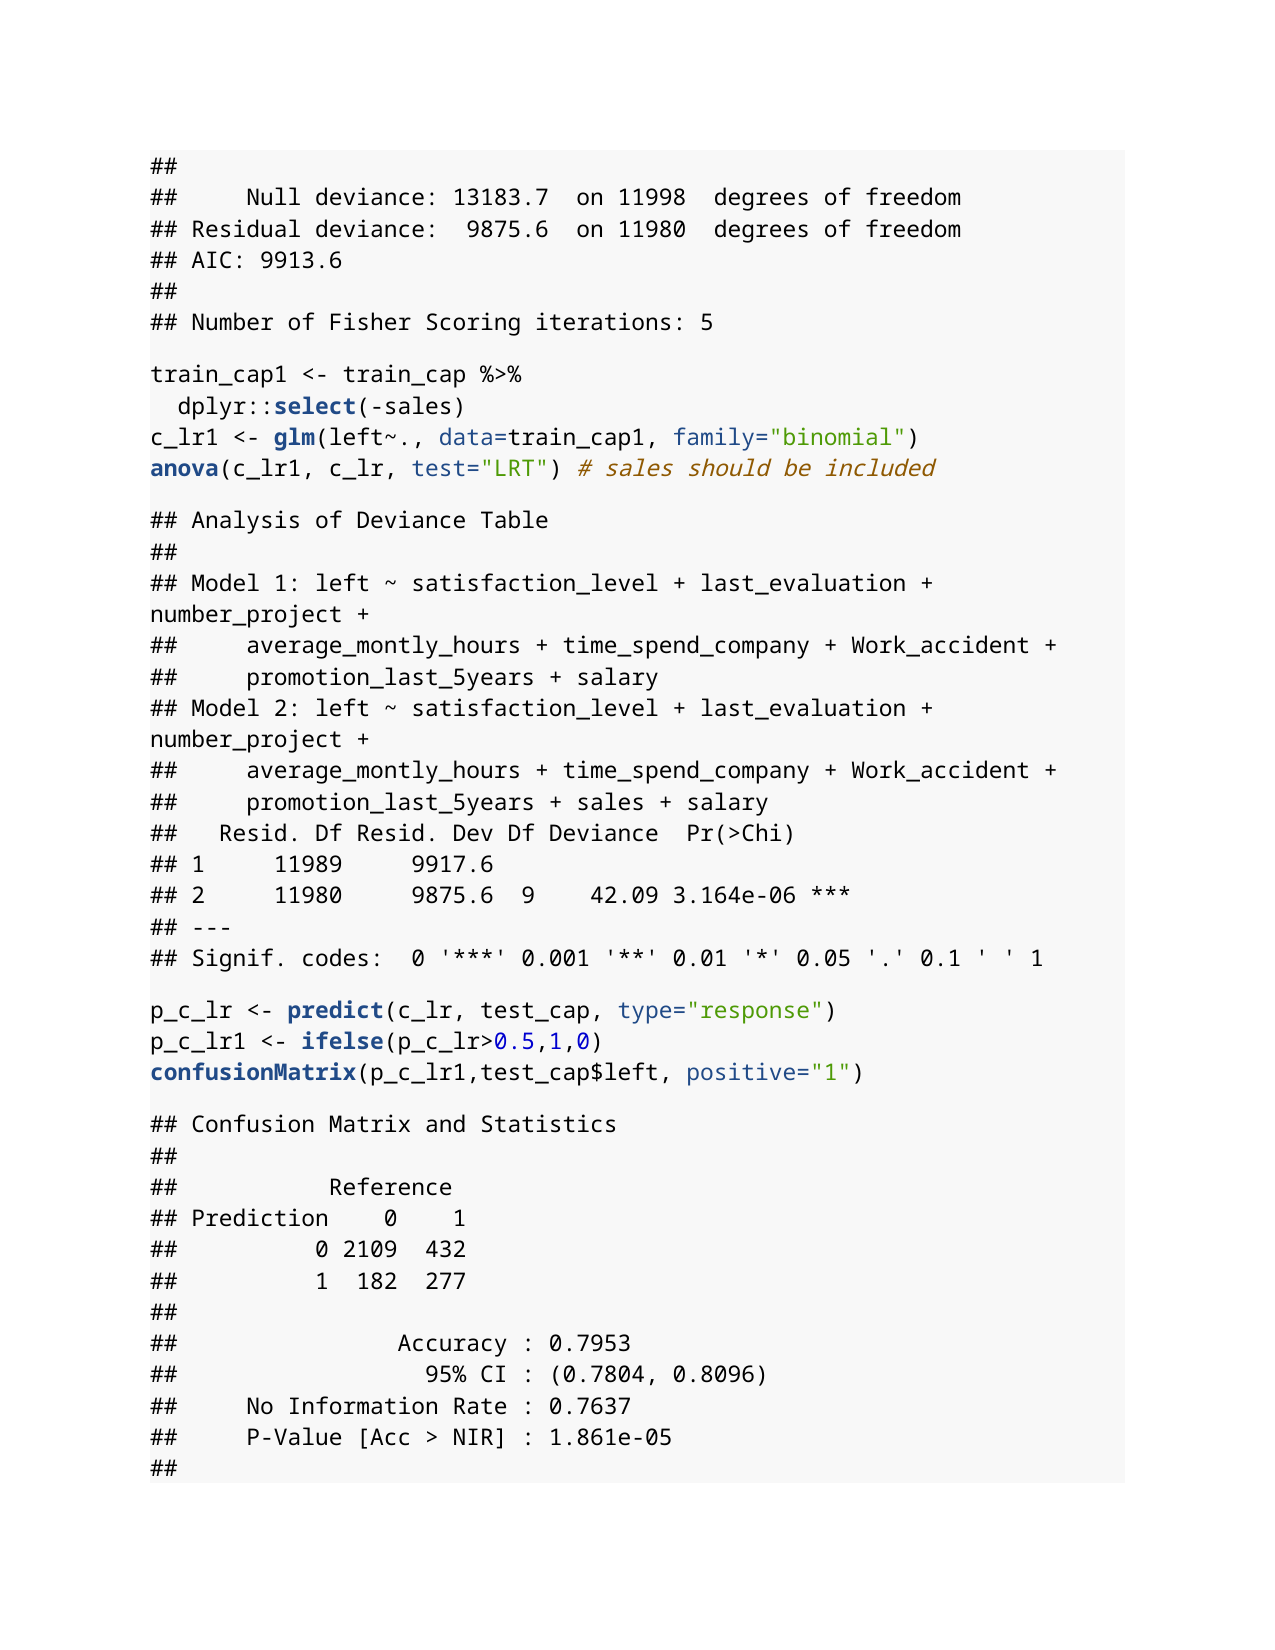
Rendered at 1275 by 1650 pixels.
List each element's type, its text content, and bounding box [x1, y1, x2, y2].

text p_c_lr <- predict(c_lr, test_cap, type="response") p_c_lr1 <- ifelse(p_c_lr>0.5,1,0) confusionMatrix(p_c_lr1,test_cap$left, positive="1") [604, 994, 1125, 1087]
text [150, 150, 1125, 337]
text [150, 1108, 1125, 1483]
text train_cap1 <- train_cap %>% dplyr::select(-sales) c_lr1 <- glm(left~., data=train_cap1, family="binomial") anova(c_lr1, c_lr, test="LRT") # sales should be included [150, 358, 1125, 483]
text ## Analysis of Deviance Table ## ## Model 1: left ~ satisfaction_level + last_evaluation + number_project + ## average_montly_hours + time_spend_company + Work_accident + ## promotion_last_5years + salary ## Model 2: left ~ satisfaction_level + last_evaluation + number_project + ## average_montly_hours + time_spend_company + Work_accident + ## promotion_last_5years + sales + salary ## Resid. Df Resid. Dev Df Deviance Pr(>Chi) ## 1 11989 9917.6 ## 2 11980 9875.6 9 42.09 3.164e-06 *** ## --- ## Signif. codes: 0 '***' 0.001 '**' 0.01 '*' 0.05 '.' 0.1 ' ' 1 [150, 504, 1125, 973]
